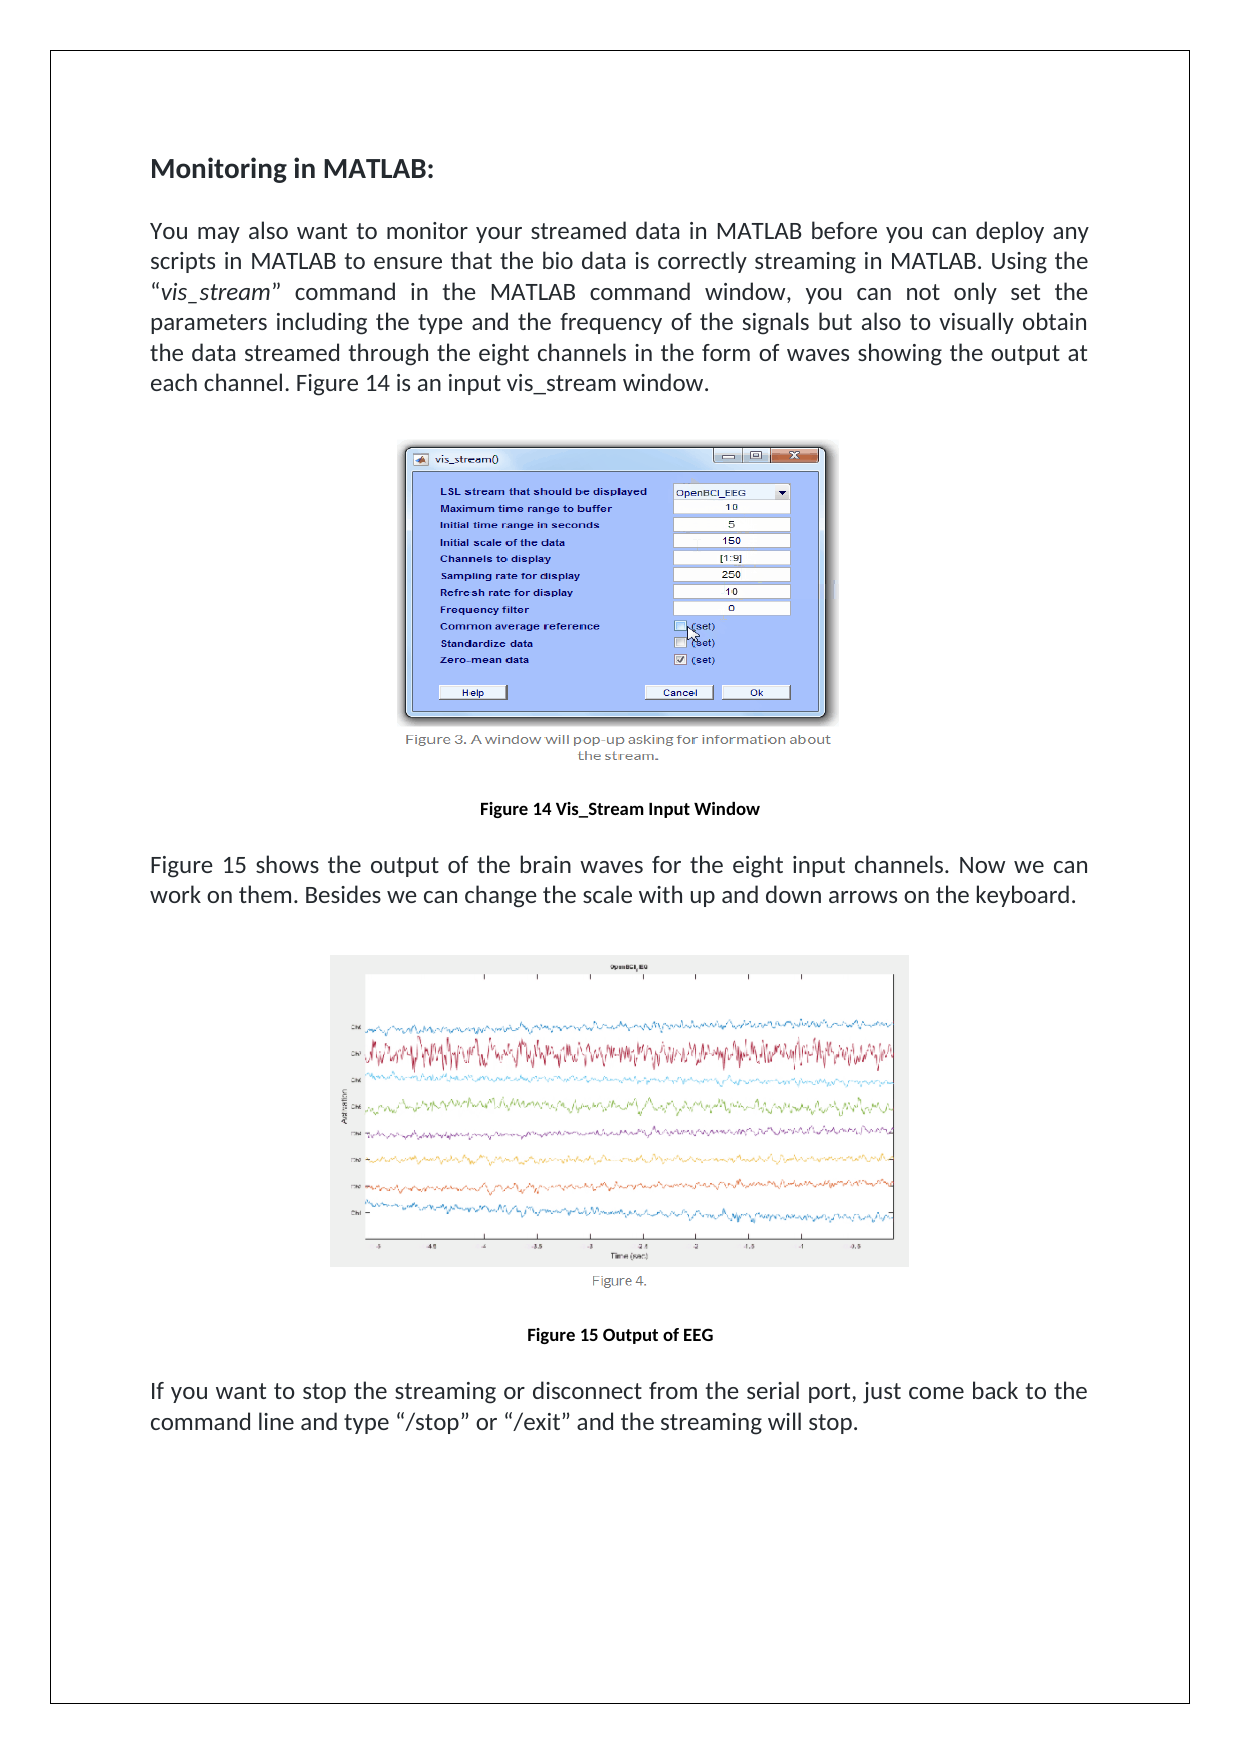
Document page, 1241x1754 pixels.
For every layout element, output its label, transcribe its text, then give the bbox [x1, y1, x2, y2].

picture [358, 427, 882, 768]
text You may also want to monitor your streamed data in MATLAB before you can deploy any scripts in MATLAB to ensure that the bio data is correctly streaming in MATLAB. Using the “vis_stream” command in the MATLAB command window, you can not only set the parameters including the type and the frequency of the signals but also to visually obtain the data streamed through the eight channels in the form of waves showing the output at each channel. Figure 14 is an input vis_stream window. [150, 215, 1090, 398]
text Monitoring in MATLAB: [150, 150, 1090, 186]
text If you want to stop the streaming or disconnect from the serial port, just come back to the command line and type “/stop” or “/exit” and the streaming will stop. [150, 1375, 1090, 1436]
text Figure 14 Vis_Stream Input Window [150, 797, 1090, 820]
text Figure 15 Output of EEG [150, 1323, 1090, 1346]
picture [307, 939, 933, 1294]
text Figure 15 shows the output of the brain waves for the eight input channels. Now we can work on them. Besides we can change the scale with up and down arrows on the keyboard. [150, 849, 1090, 910]
